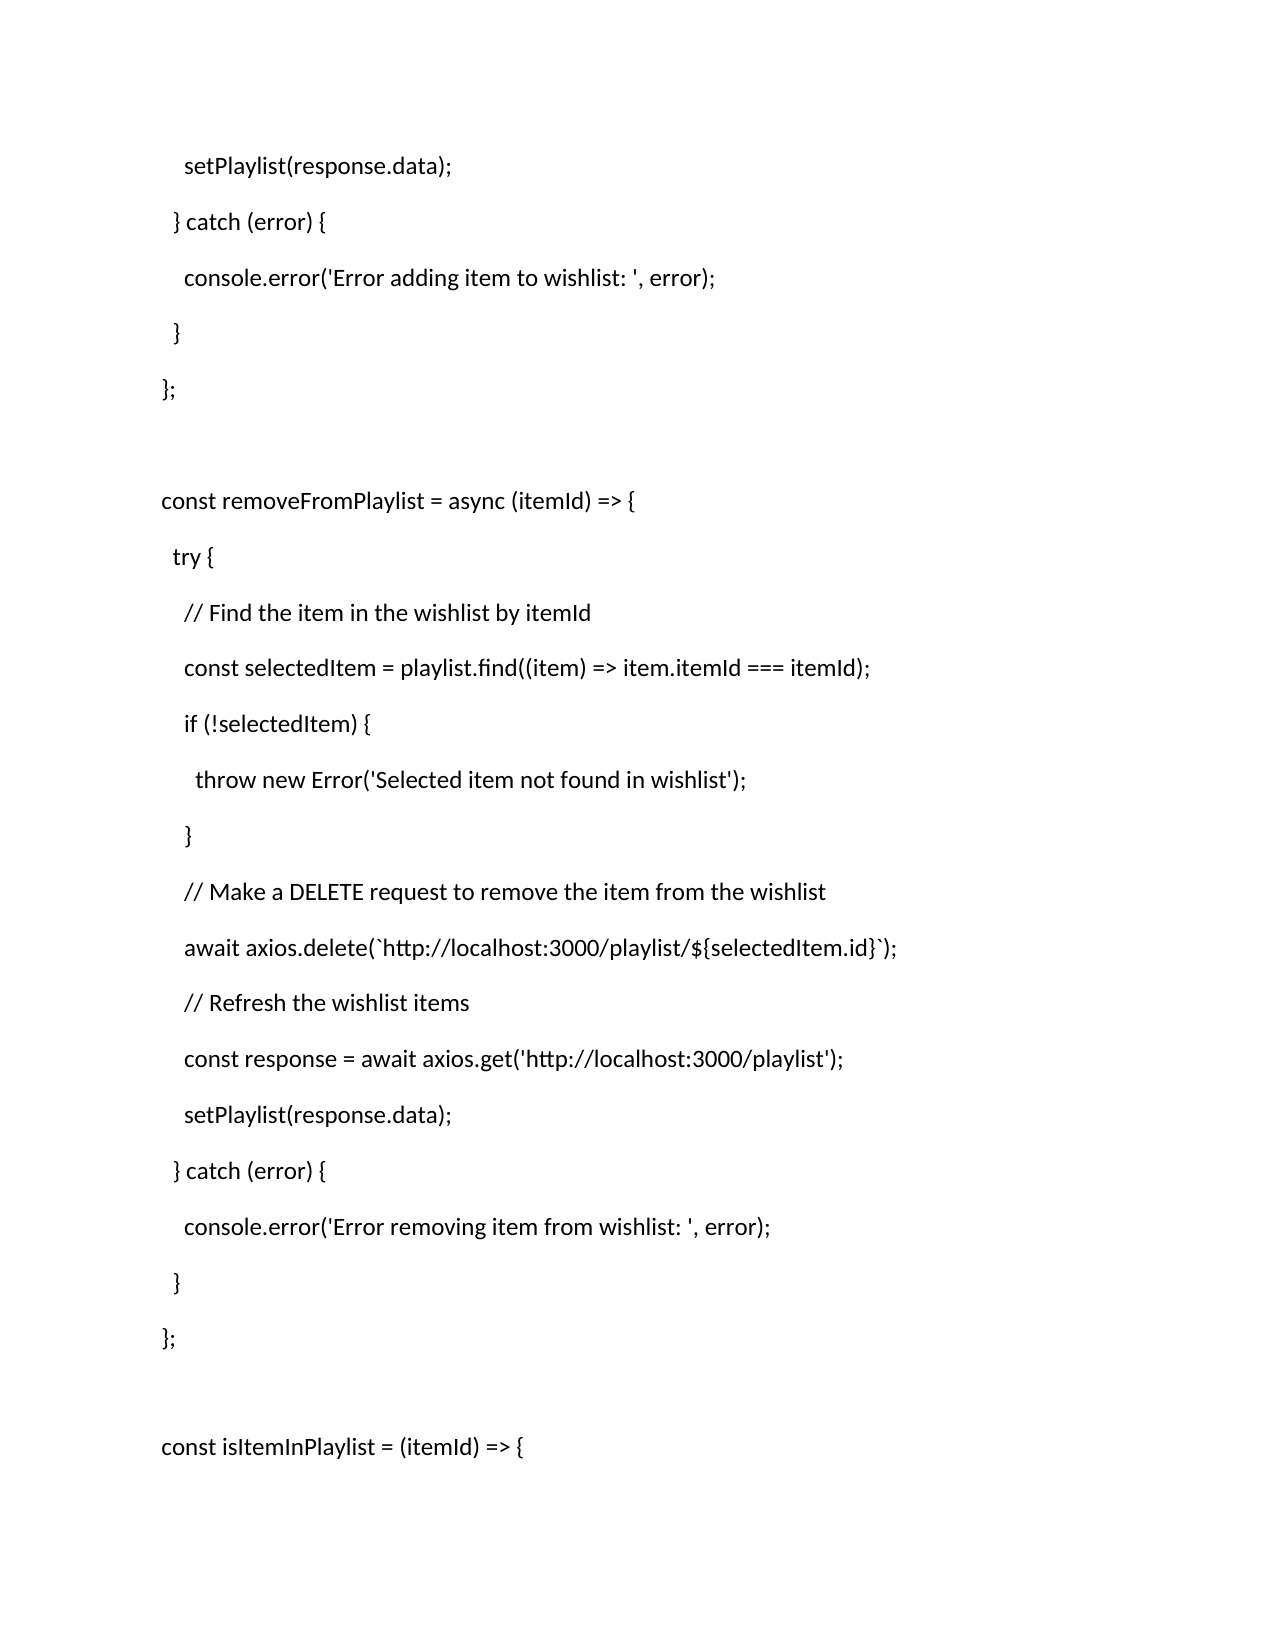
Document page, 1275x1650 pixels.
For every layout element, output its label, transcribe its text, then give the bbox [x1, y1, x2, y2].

text } catch (error) { [150, 206, 1125, 236]
text } [150, 820, 1125, 851]
text } [150, 1267, 1125, 1297]
text const response = await axios.get('http://localhost:3000/playlist'); [150, 1043, 1125, 1074]
text } catch (error) { [150, 1155, 1125, 1186]
text // Make a DELETE request to remove the item from the wishlist [150, 876, 1125, 906]
text } [150, 317, 1125, 348]
text throw new Error('Selected item not found in wishlist'); [150, 764, 1125, 795]
text setPlaylist(response.data); [150, 150, 1125, 181]
text const isItemInPlaylist = (itemId) => { [150, 1431, 1125, 1462]
text // Find the item in the wishlist by itemId [150, 597, 1125, 627]
text console.error('Error removing item from wishlist: ', error); [150, 1211, 1125, 1241]
text const removeFromPlaylist = async (itemId) => { [150, 485, 1125, 516]
text await axios.delete(`http://localhost:3000/playlist/${selectedItem.id}`); [150, 932, 1125, 962]
text try { [150, 541, 1125, 571]
text // Refresh the wishlist items [150, 987, 1125, 1018]
text if (!selectedItem) { [150, 708, 1125, 739]
text console.error('Error adding item to wishlist: ', error); [150, 262, 1125, 292]
text setPlaylist(response.data); [150, 1099, 1125, 1130]
text }; [150, 373, 1125, 404]
text }; [150, 1322, 1125, 1353]
text const selectedItem = playlist.find((item) => item.itemId === itemId); [150, 652, 1125, 683]
